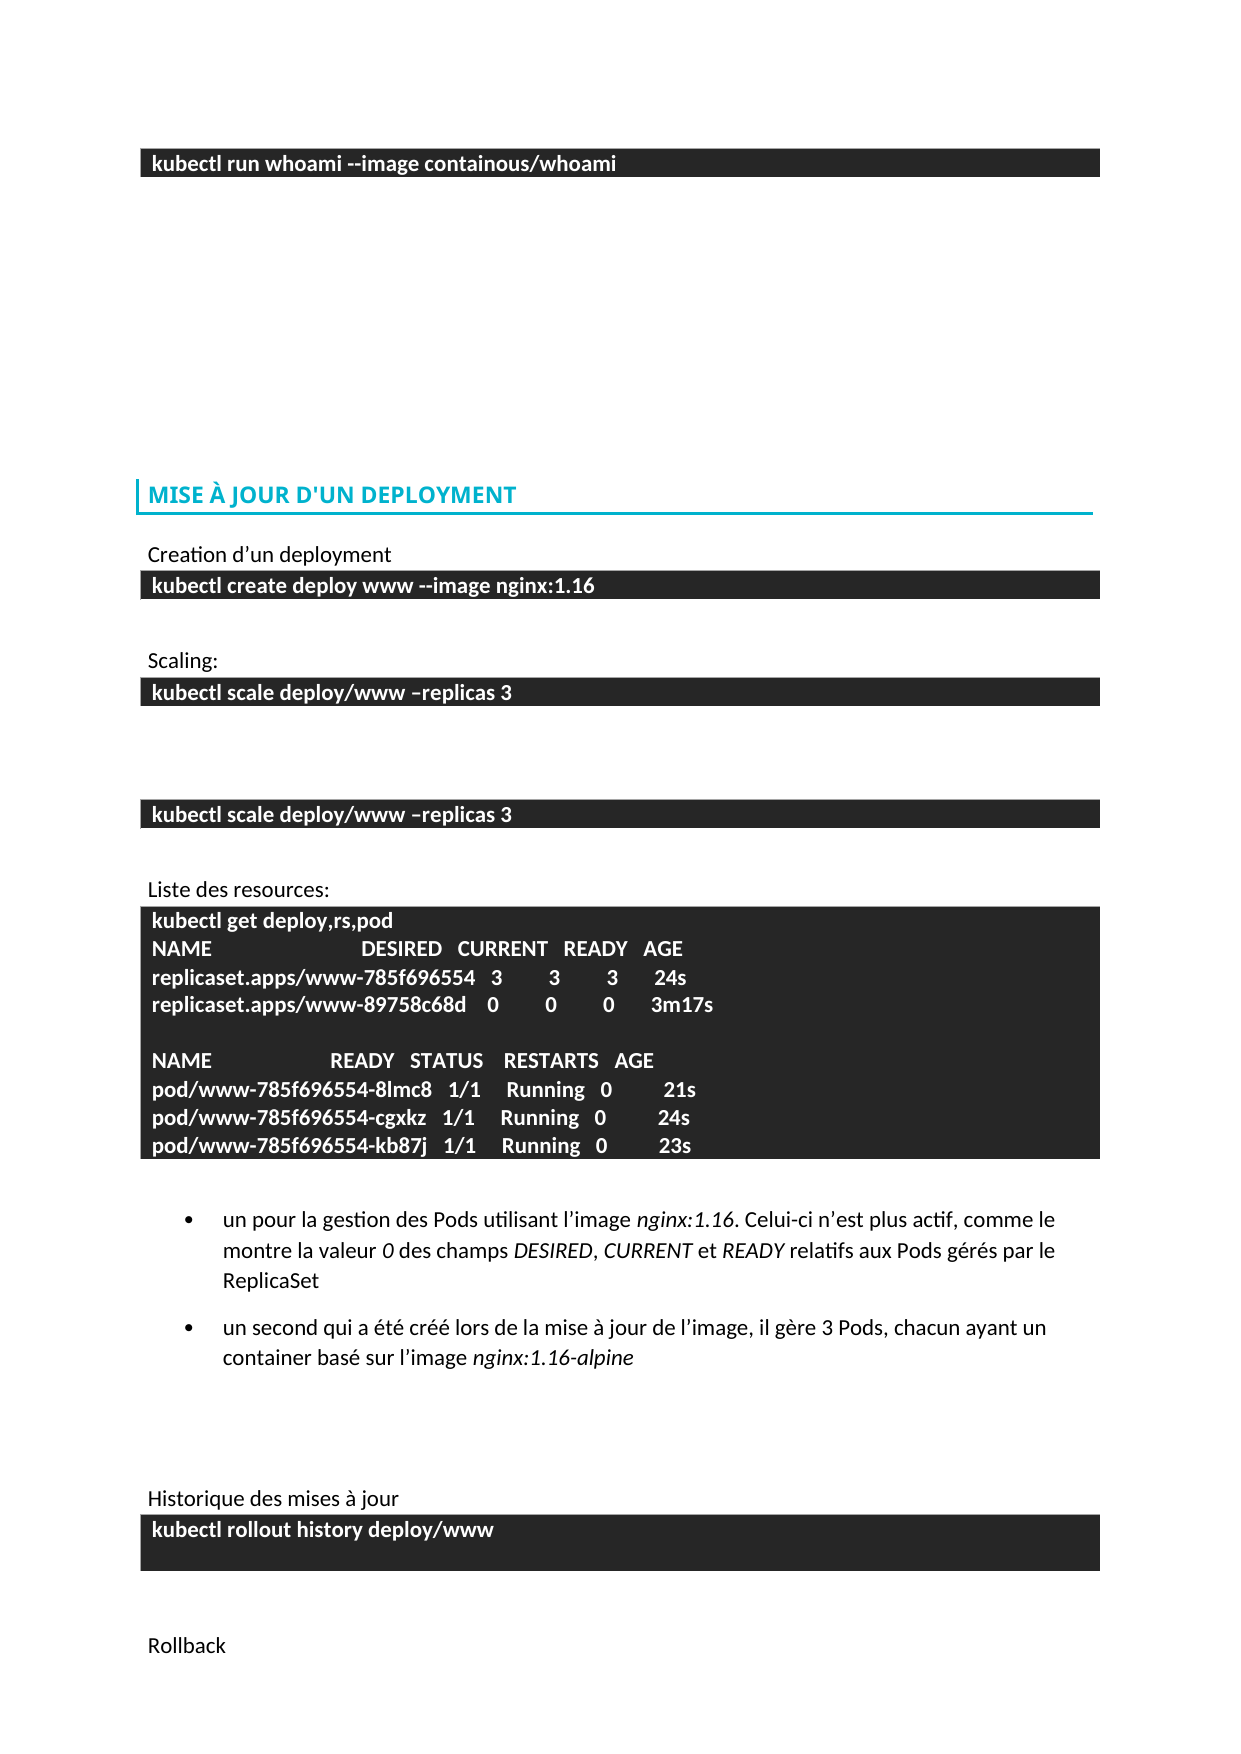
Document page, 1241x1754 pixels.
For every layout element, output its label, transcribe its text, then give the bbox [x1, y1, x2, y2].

table_header kubectl scale deploy/www –replicas 3 [141, 800, 1100, 828]
text Mise à jour d'un Deployment [139, 479, 1093, 512]
list un second qui a été créé lors de la mise à jour de l’image, il gère 3 Pods, chacun ayant un container basé sur l’image nginx:1.16-alpine [185, 1313, 1093, 1371]
table_header kubectl get deploy,rs,pod NAME DESIRED CURRENT READY AGE replicaset.apps/www-785f696554 3 3 3 24s replicaset.apps/www-89758c68d 0 0 0 3m17s NAME READY STATUS RESTARTS AGE pod/www-785f696554-8lmc8 1/1 Running 0 21s pod/www-785f696554-cgxkz 1/1 Running 0 24s pod/www-785f696554-kb87j 1/1 Running 0 23s [141, 907, 1100, 1159]
text Creation d’un deployment [148, 540, 1093, 568]
table_header kubectl create deploy www --image nginx:1.16 [141, 571, 1100, 599]
list un pour la gestion des Pods utilisant l’image nginx:1.16. Celui-ci n’est plus actif, comme le montre la valeur 0 des champs DESIRED, CURRENT et READY relatifs aux Pods gérés par le ReplicaSet [185, 1206, 1093, 1294]
table_header kubectl scale deploy/www –replicas 3 [141, 678, 1100, 706]
text Historique des mises à jour [148, 1484, 1093, 1512]
table_header kubectl run whoami --image containous/whoami [141, 149, 1100, 177]
text Liste des resources: [148, 875, 1093, 903]
text Scaling: [148, 646, 1093, 674]
text Rollback [148, 1631, 1093, 1659]
table_header kubectl rollout history deploy/www [141, 1515, 1100, 1571]
